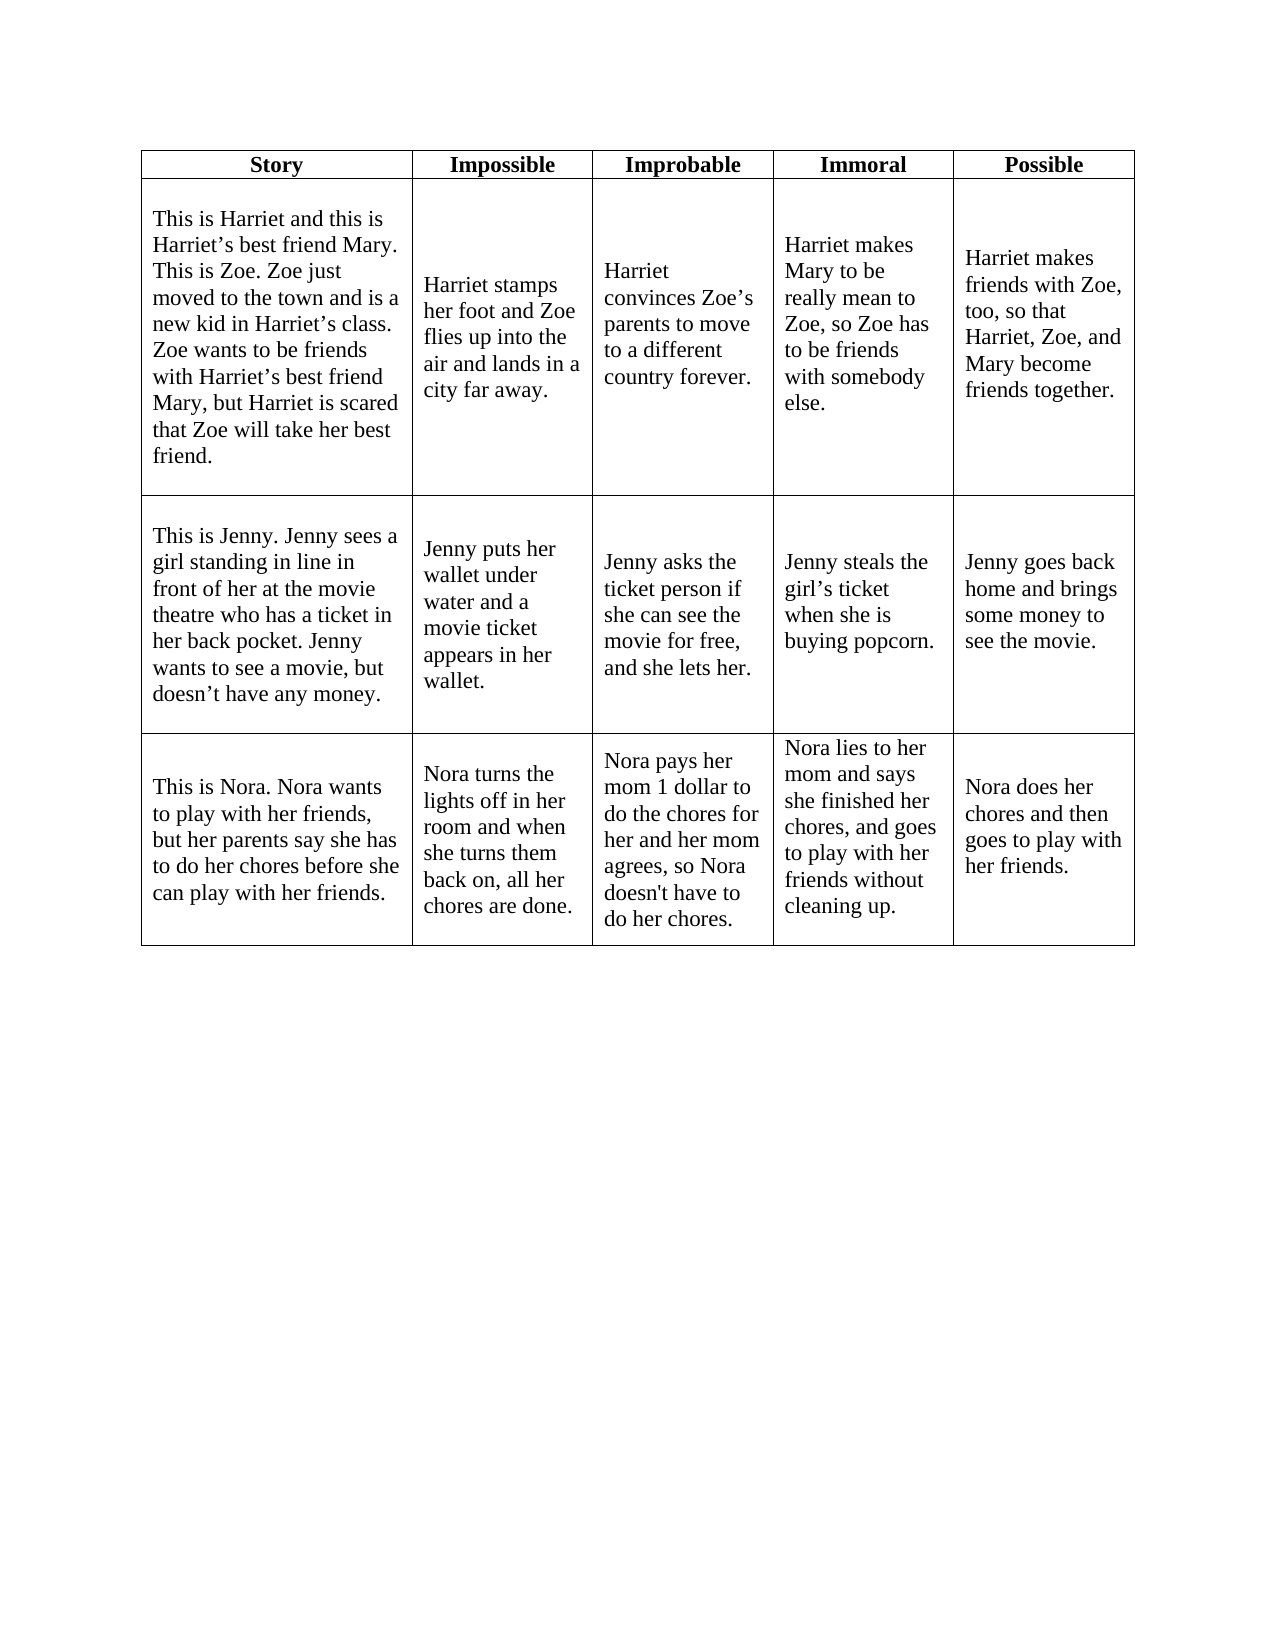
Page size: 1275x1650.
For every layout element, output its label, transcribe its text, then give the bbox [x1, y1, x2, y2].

table_cell Nora pays her mom 1 dollar to do the chores for her and her mom agrees, so Nora doesn't have to do her chores. [593, 734, 773, 945]
table_cell Possible [954, 151, 1134, 177]
table_cell This is Jenny. Jenny sees a girl standing in line in front of her at the movie theatre who has a ticket in her back pocket. Jenny wants to see a movie, but doesn’t have any money. [142, 496, 412, 733]
table_cell Nora lies to her mom and says she finished her chores, and goes to play with her friends without cleaning up. [774, 734, 953, 945]
table_cell Jenny puts her wallet under water and a movie ticket appears in her wallet. [413, 496, 592, 733]
table_cell Nora turns the lights off in her room and when she turns them back on, all her chores are done. [413, 734, 592, 945]
table_cell Impossible [413, 151, 592, 177]
table_cell Jenny goes back home and brings some money to see the movie. [954, 496, 1134, 733]
table_cell Nora does her chores and then goes to play with her friends. [954, 734, 1134, 945]
table_cell Story [142, 151, 412, 177]
table_cell This is Harriet and this is Harriet’s best friend Mary. This is Zoe. Zoe just moved to the town and is a new kid in Harriet’s class. Zoe wants to be friends with Harriet’s best friend Mary, but Harriet is scared that Zoe will take her best friend. [142, 179, 412, 495]
table_cell Improbable [593, 151, 773, 177]
table_cell Harriet makes friends with Zoe, too, so that Harriet, Zoe, and Mary become friends together. [954, 179, 1134, 495]
table_cell Harriet stamps her foot and Zoe flies up into the air and lands in a city far away. [413, 179, 592, 495]
table_cell Harriet makes Mary to be really mean to Zoe, so Zoe has to be friends with somebody else. [774, 179, 953, 495]
table_cell This is Nora. Nora wants to play with her friends, but her parents say she has to do her chores before she can play with her friends. [142, 734, 412, 945]
table_cell Jenny asks the ticket person if she can see the movie for free, and she lets her. [593, 496, 773, 733]
table_cell Harriet convinces Zoe’s parents to move to a different country forever. [593, 179, 773, 495]
table_cell Jenny steals the girl’s ticket when she is buying popcorn. [774, 496, 953, 733]
table_cell Immoral [774, 151, 953, 177]
